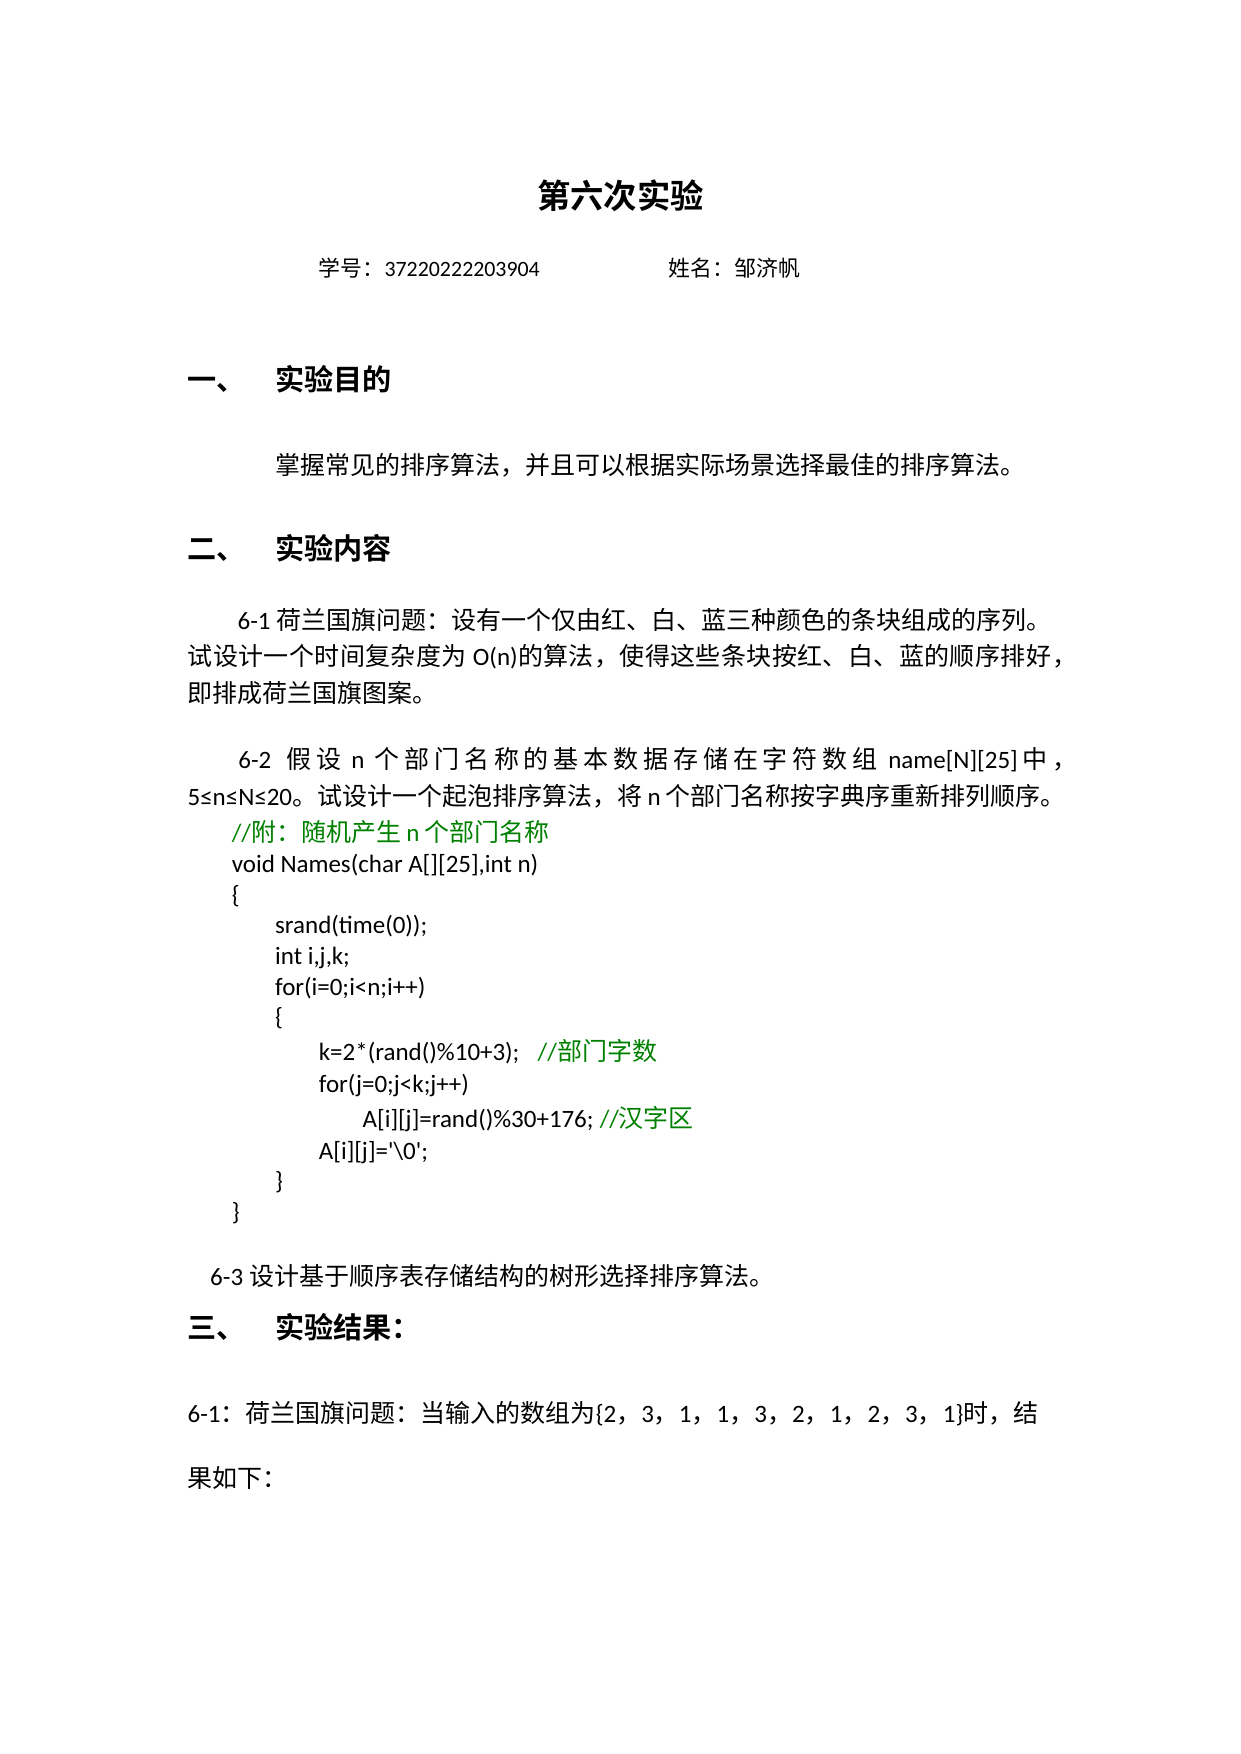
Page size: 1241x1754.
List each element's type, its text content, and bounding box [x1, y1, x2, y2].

text 6-2 假设n个部门名称的基本数据存储在字符数组name[N][25]中，5≤n≤N≤20。试设计一个起泡排序算法，将n个部门名称按字典序重新排列顺序。 [187, 740, 1053, 812]
text { [232, 879, 1053, 910]
text 6-1：荷兰国旗问题：当输入的数组为{2，3，1，1，3，2，1，2，3，1}时，结果如下： [187, 1379, 1053, 1509]
text 第六次实验 [187, 162, 1053, 227]
text for(j=0;j<k;j++) [232, 1068, 1053, 1098]
list 实验结果： [187, 1293, 1053, 1358]
text { [232, 1001, 1053, 1032]
text k=2*(rand()%10+3); //部门字数 [232, 1032, 1053, 1068]
text for(i=0;i<n;i++) [232, 971, 1053, 1001]
text 学号：37220222203904 姓名：邹济帆 [187, 251, 1053, 283]
text 6-1 荷兰国旗问题：设有一个仅由红、白、蓝三种颜色的条块组成的序列。试设计一个时间复杂度为O(n)的算法，使得这些条块按红、白、蓝的顺序排好，即排成荷兰国旗图案。 [187, 601, 1053, 709]
text A[i][j]=rand()%30+176; //汉字区 [232, 1098, 1053, 1135]
text //附：随机产生n个部门名称 [232, 812, 1053, 849]
text srand(time(0)); [232, 910, 1053, 940]
list 实验目的 [187, 345, 1053, 410]
list 实验内容 [187, 514, 1053, 579]
text void Names(char A[][25],int n) [232, 849, 1053, 879]
text A[i][j]='\0'; [232, 1135, 1053, 1165]
list 掌握常见的排序算法，并且可以根据实际场景选择最佳的排序算法。 [275, 431, 1053, 496]
text } [232, 1196, 1053, 1226]
text } [232, 1165, 1053, 1196]
text int i,j,k; [232, 940, 1053, 971]
text 6-3 设计基于顺序表存储结构的树形选择排序算法。 [187, 1257, 1053, 1293]
